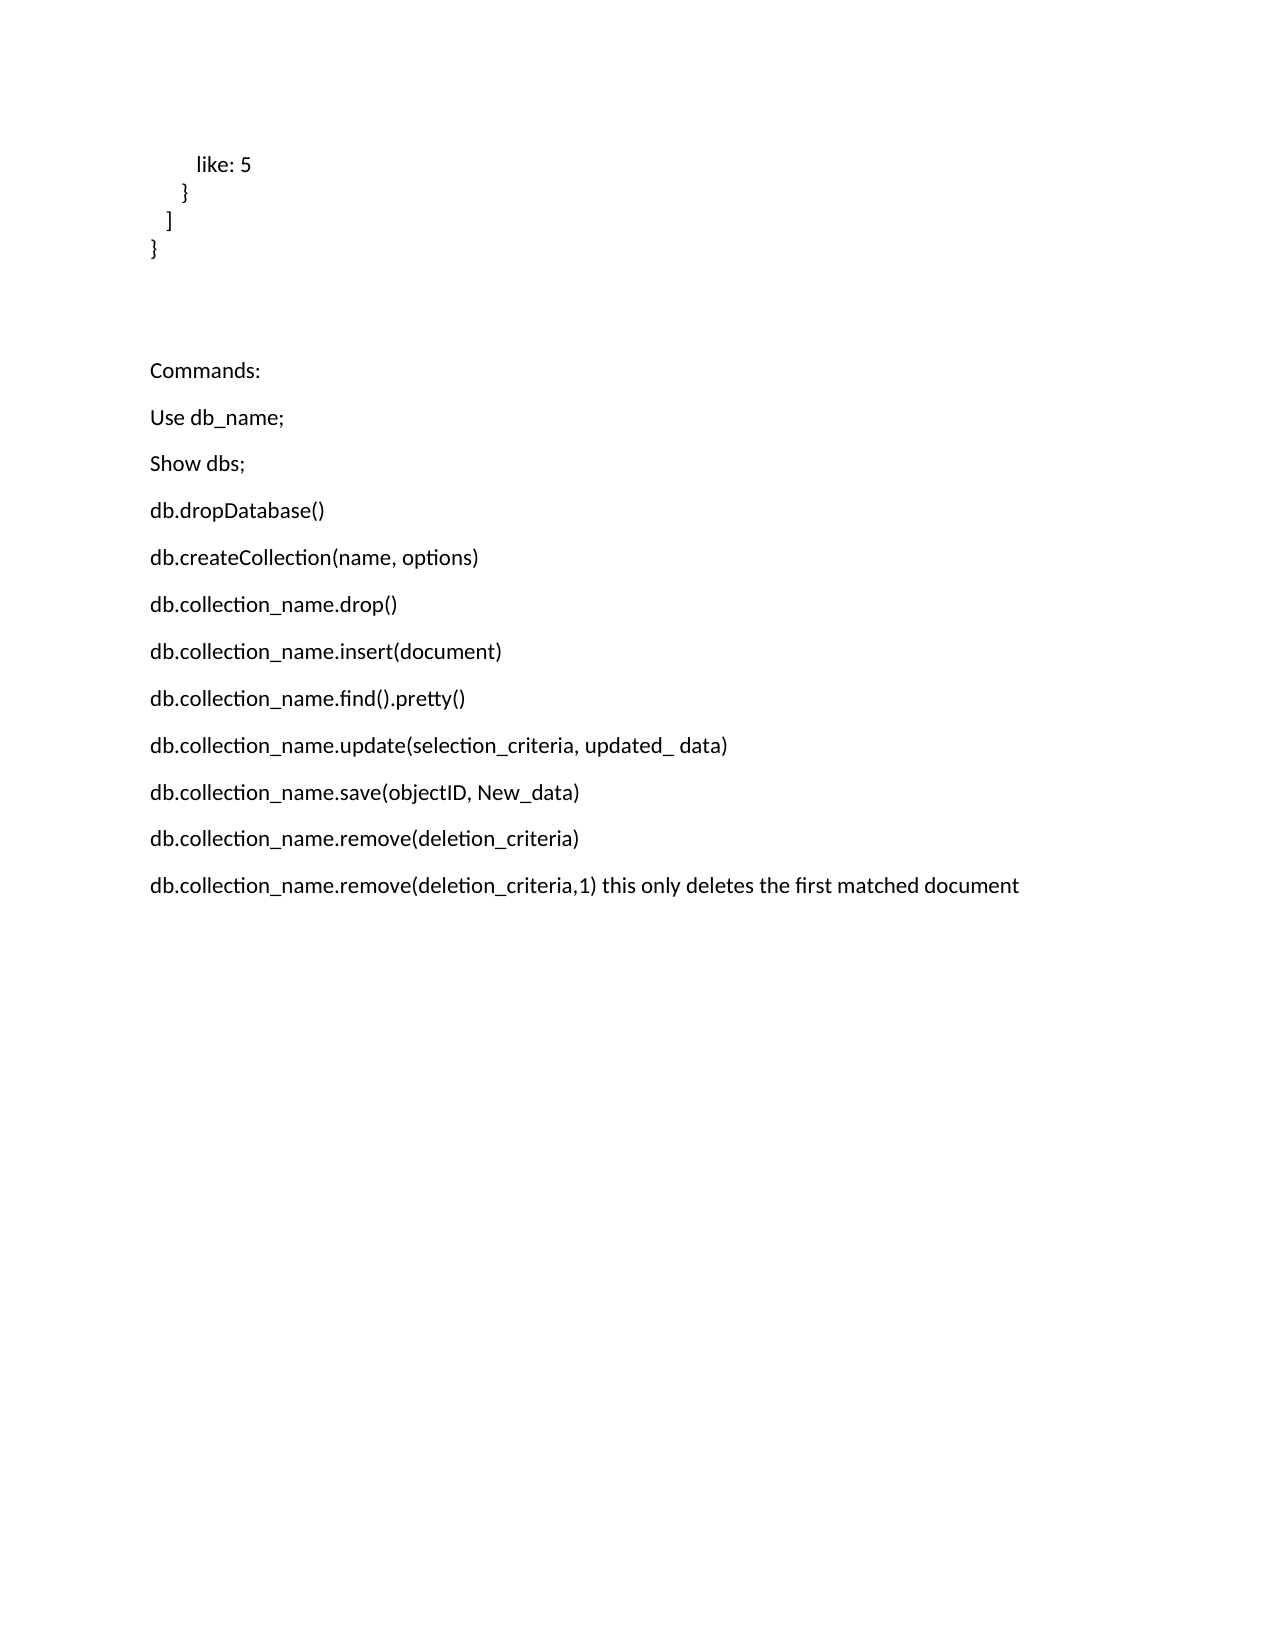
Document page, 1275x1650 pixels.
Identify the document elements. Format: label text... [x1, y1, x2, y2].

text db.collection_name.save(objectID, New_data) [150, 778, 1125, 806]
text db.collection_name.find().pretty() [150, 684, 1125, 712]
text db.collection_name.drop() [150, 590, 1125, 618]
text Commands: [150, 356, 1125, 384]
text Use db_name; [150, 403, 1125, 431]
text } [150, 178, 1125, 206]
text ] [150, 206, 1125, 234]
text db.collection_name.remove(deletion_criteria) [150, 824, 1125, 853]
text db.collection_name.update(selection_criteria, updated_ data) [150, 731, 1125, 759]
text db.createCollection(name, options) [150, 543, 1125, 571]
text db.collection_name.insert(document) [150, 637, 1125, 665]
text } [150, 234, 1125, 262]
text db.dropDatabase() [150, 496, 1125, 524]
text Show dbs; [150, 449, 1125, 478]
text like: 5 [150, 150, 1125, 178]
text db.collection_name.remove(deletion_criteria,1) this only deletes the first matched document [150, 871, 1125, 899]
